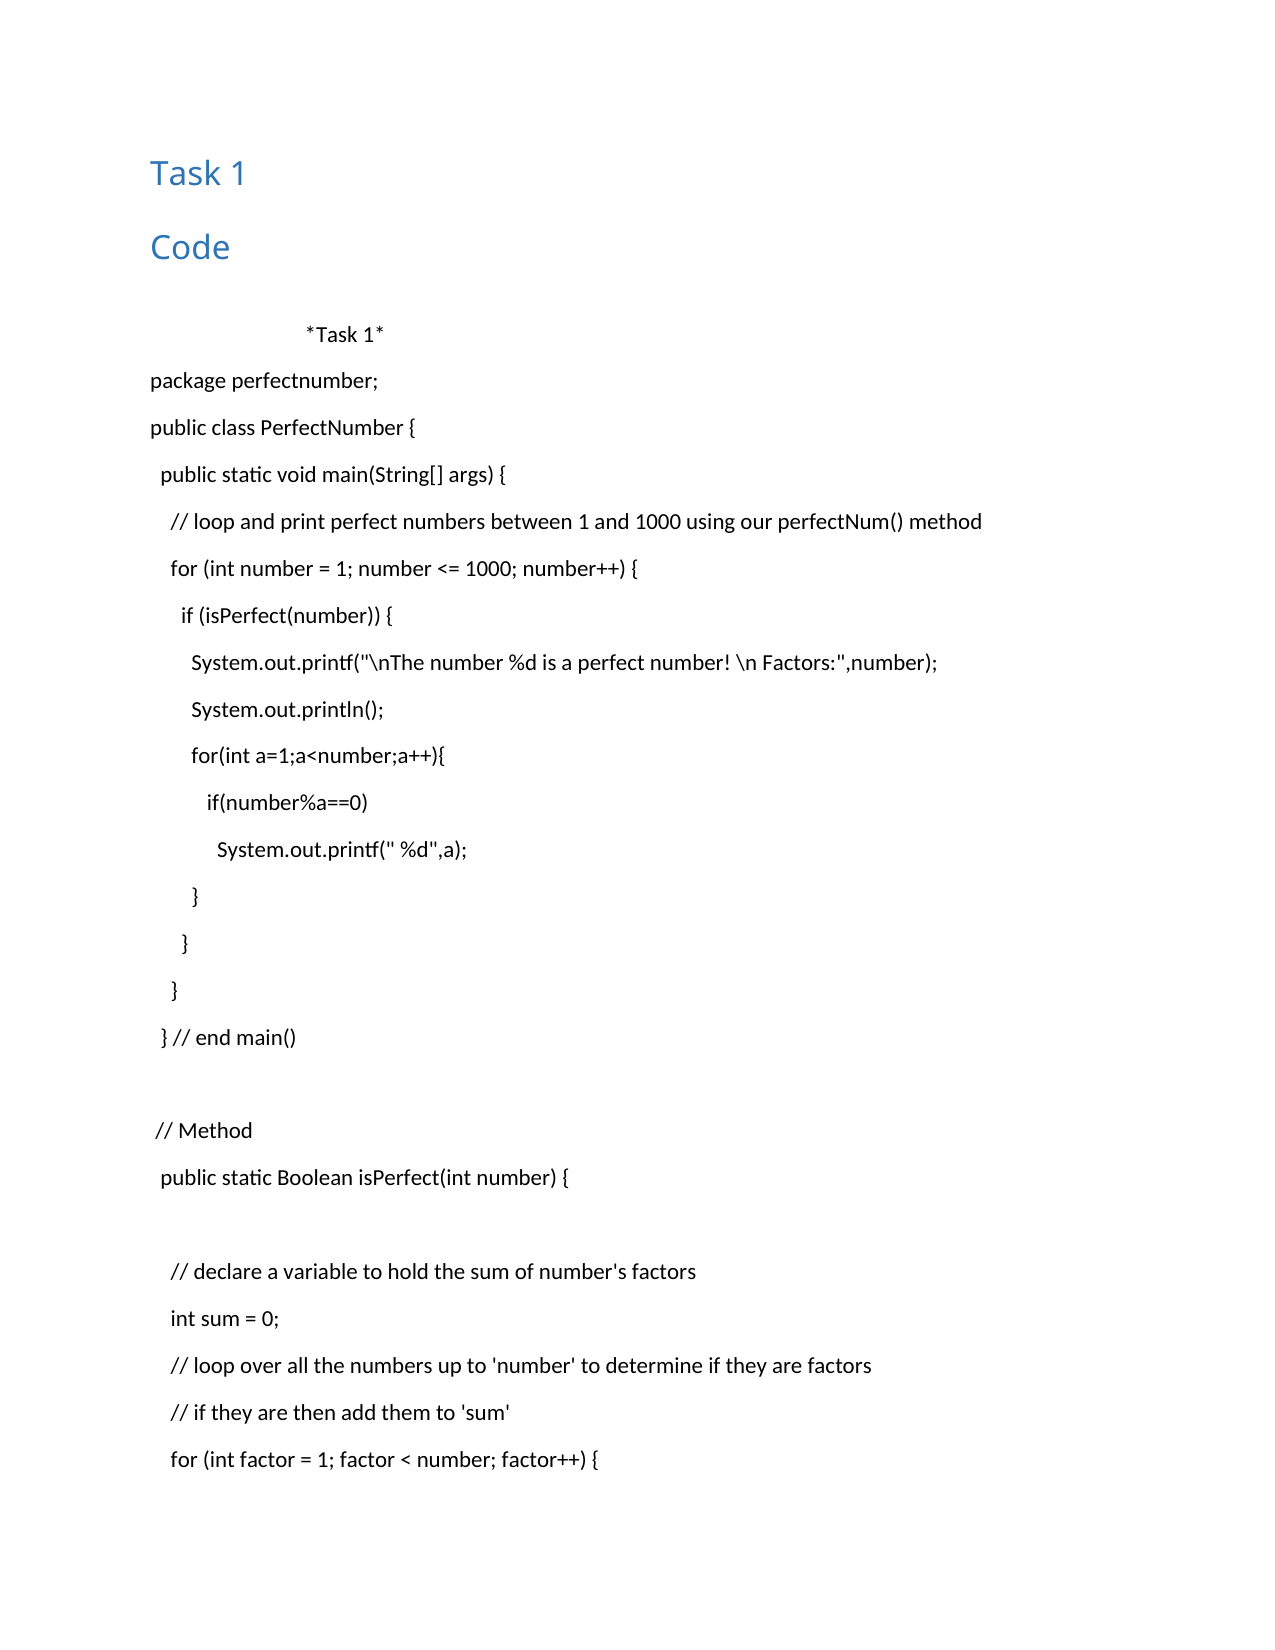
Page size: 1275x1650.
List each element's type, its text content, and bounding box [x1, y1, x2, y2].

text public static void main(String[] args) { [150, 460, 1125, 488]
text } [150, 976, 1125, 1004]
text // Method [150, 1117, 1125, 1145]
text if(number%a==0) [150, 788, 1125, 817]
text // if they are then add them to 'sum' [150, 1398, 1125, 1426]
subtitle Code [150, 224, 1125, 269]
text package perfectnumber; [150, 367, 1125, 395]
text for (int factor = 1; factor < number; factor++) { [150, 1445, 1125, 1473]
text } // end main() [150, 1023, 1125, 1051]
text for(int a=1;a<number;a++){ [150, 742, 1125, 770]
text public static Boolean isPerfect(int number) { [150, 1163, 1125, 1192]
text if (isPerfect(number)) { [150, 601, 1125, 629]
text } [150, 929, 1125, 957]
text int sum = 0; [150, 1304, 1125, 1332]
text System.out.println(); [150, 695, 1125, 723]
text System.out.printf("\nThe number %d is a perfect number! \n Factors:",number); [150, 648, 1125, 676]
text } [150, 882, 1125, 910]
text // loop and print perfect numbers between 1 and 1000 using our perfectNum() method [150, 507, 1125, 535]
subtitle Task 1 [150, 150, 1125, 195]
text for (int number = 1; number <= 1000; number++) { [150, 554, 1125, 582]
text *Task 1* [150, 320, 1125, 348]
text public class PerfectNumber { [150, 413, 1125, 442]
text // loop over all the numbers up to 'number' to determine if they are factors [150, 1351, 1125, 1379]
text // declare a variable to hold the sum of number's factors [150, 1257, 1125, 1285]
text System.out.printf(" %d",a); [150, 835, 1125, 863]
